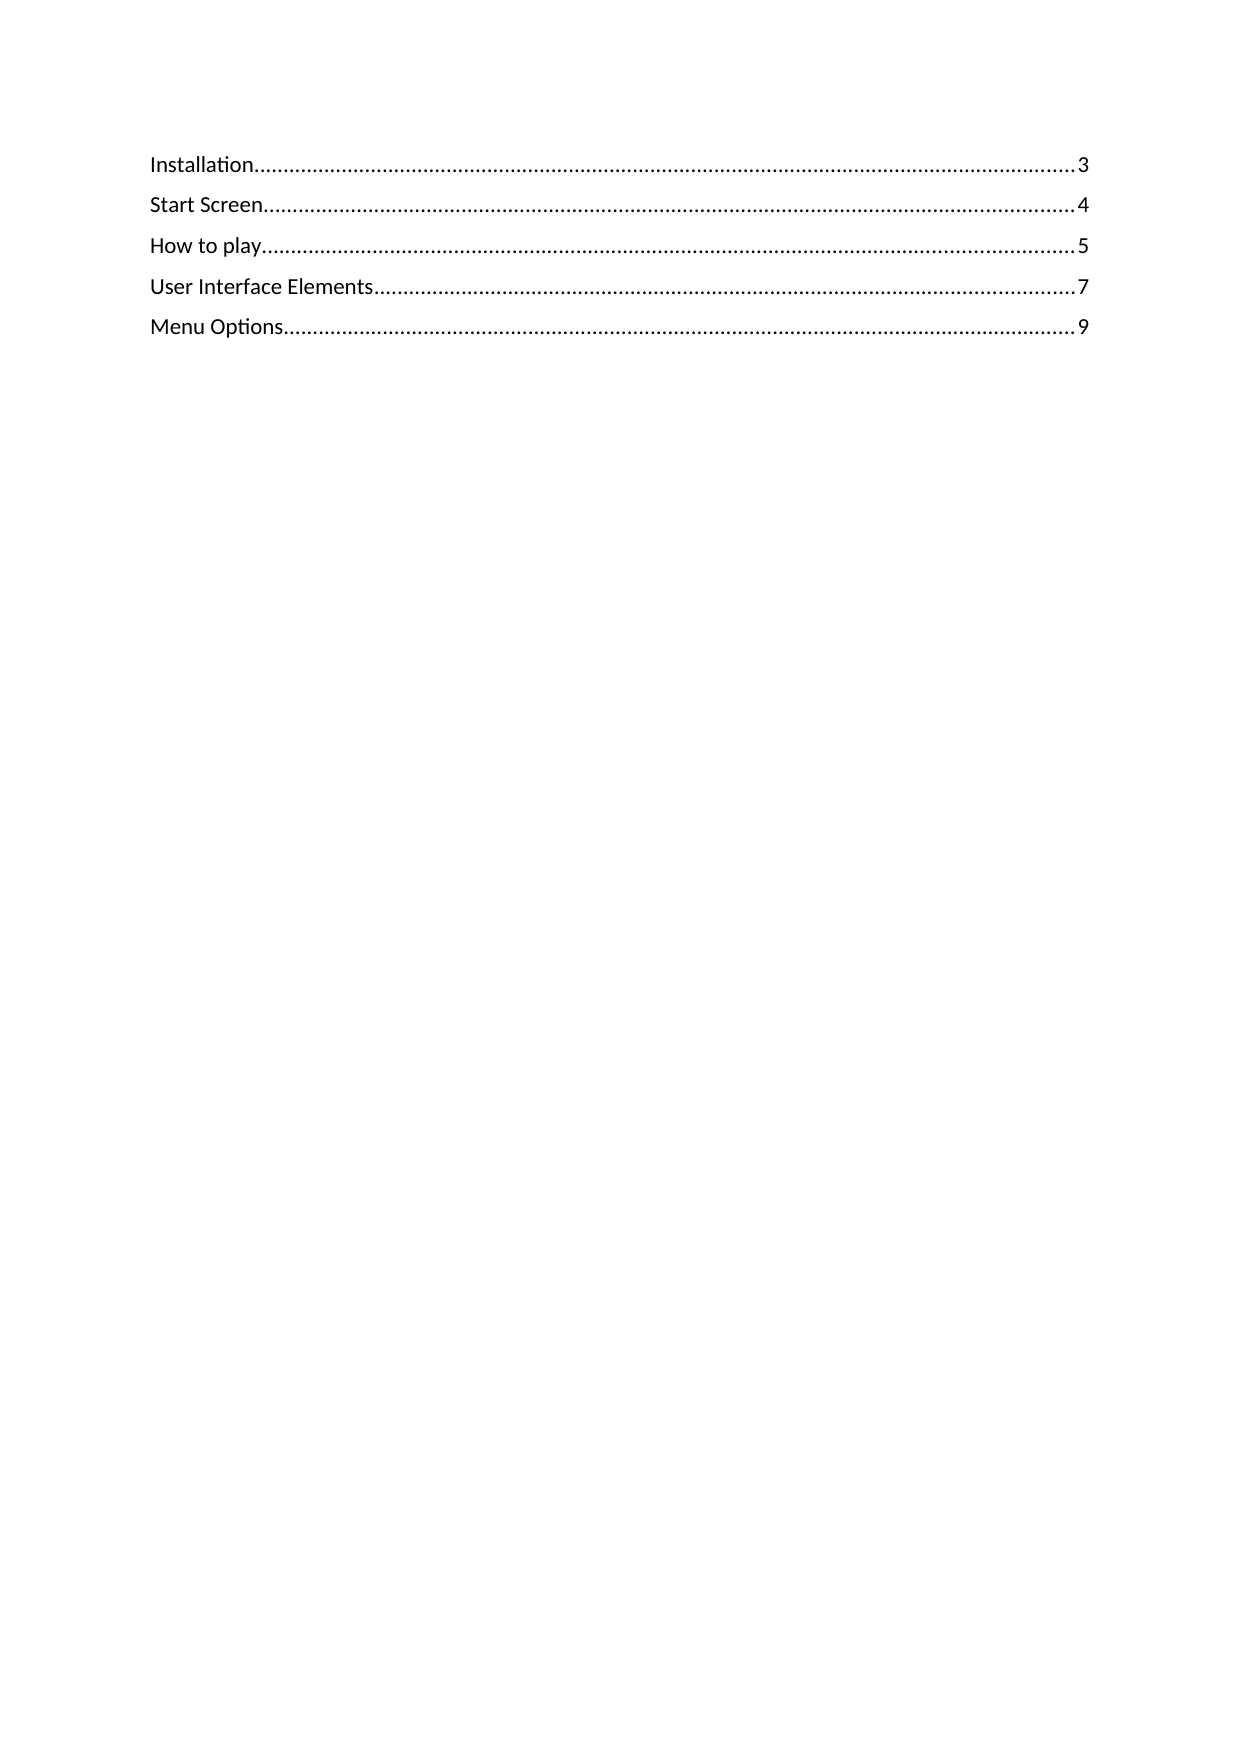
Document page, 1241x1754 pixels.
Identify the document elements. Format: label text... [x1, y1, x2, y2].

text Start Screen 4 [150, 191, 1090, 219]
text Menu Options 9 [150, 312, 1090, 341]
text User Interface Elements 7 [150, 272, 1090, 300]
text How to play 5 [150, 231, 1090, 259]
text Installation 3 [150, 150, 1090, 178]
